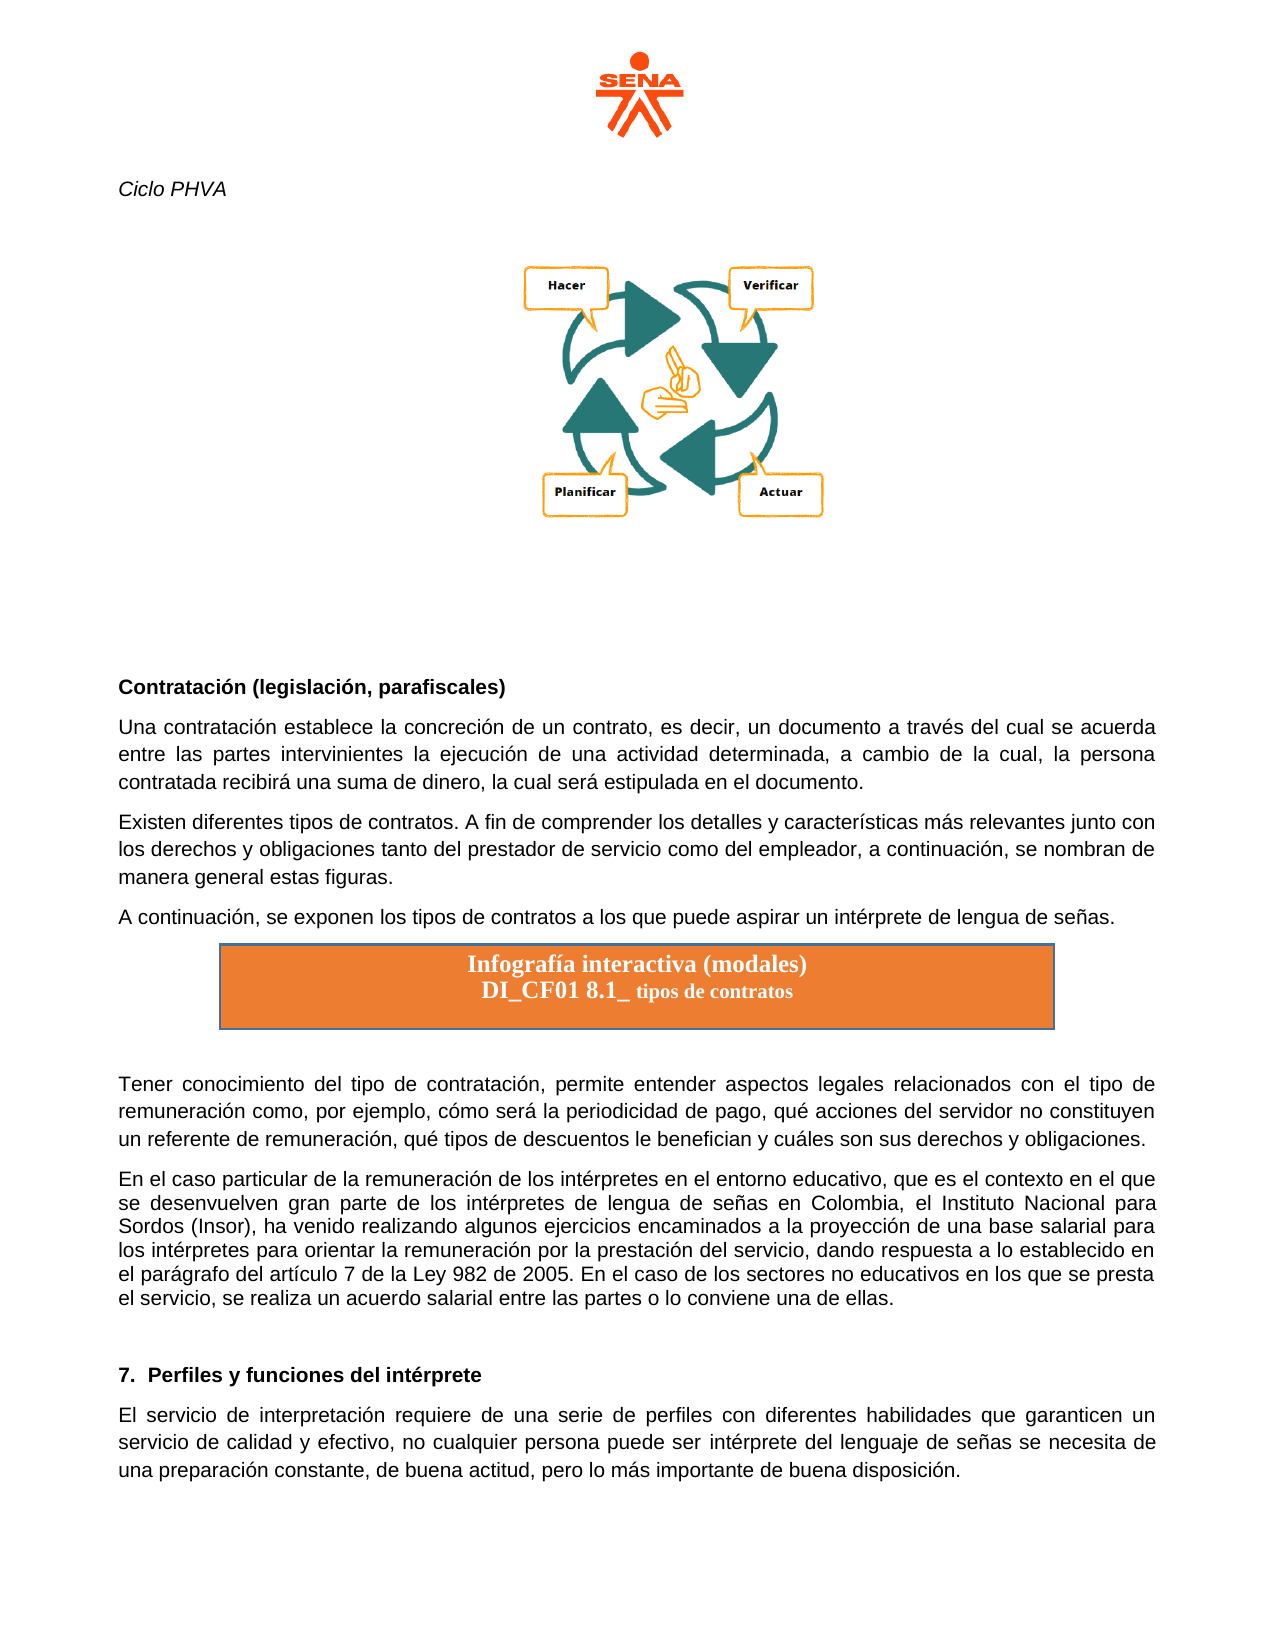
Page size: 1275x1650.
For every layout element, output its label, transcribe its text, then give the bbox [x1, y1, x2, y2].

list Perfiles y funciones del intérprete [118, 1363, 1157, 1387]
text Ciclo PHVA [118, 177, 1157, 201]
text Una contratación establece la concreción de un contrato, es decir, un documento a través del cual se acuerda entre las partes intervinientes la ejecución de una actividad determinada, a cambio de la cual, la persona contratada recibirá una suma de dinero, la cual será estipulada en el documento. [118, 714, 1157, 793]
text A continuación, se exponen los tipos de contratos a los que puede aspirar un intérprete de lengua de señas. [118, 904, 1157, 928]
text Contratación (legislación, parafiscales) [118, 674, 1157, 698]
picture [585, 48, 690, 142]
text Tener conocimiento del tipo de contratación, permite entender aspectos legales relacionados con el tipo de remuneración como, por ejemplo, cómo será la periodicidad de pago, qué acciones del servidor no constituyen un referente de remuneración, qué tipos de descuentos le benefician y cuáles son sus derechos y obligaciones. [118, 1071, 1157, 1150]
text El servicio de interpretación requiere de una serie de perfiles con diferentes habilidades que garanticen un servicio de calidad y efectivo, no cualquier persona puede ser intérprete del lenguaje de señas se necesita de una preparación constante, de buena actitud, pero lo más importante de buena disposición. [118, 1403, 1157, 1482]
text Existen diferentes tipos de contratos. A fin de comprender los detalles y características más relevantes junto con los derechos y obligaciones tanto del prestador de servicio como del empleador, a continuación, se nombran de manera general estas figuras. [118, 809, 1157, 888]
text En el caso particular de la remuneración de los intérpretes en el entorno educativo, que es el contexto en el que se desenvuelven gran parte de los intérpretes de lengua de señas en Colombia, el Instituto Nacional para Sordos (Insor), ha venido realizando algunos ejercicios encaminados a la proyección de una base salarial para los intérpretes para orientar la remuneración por la prestación del servicio, dando respuesta a lo establecido en el parágrafo del artículo 7 de la Ley 982 de 2005. En el caso de los sectores no educativos en los que se presta el servicio, se realiza un acuerdo salarial entre las partes o lo conviene una de ellas. [118, 1166, 1157, 1310]
picture [517, 257, 833, 533]
